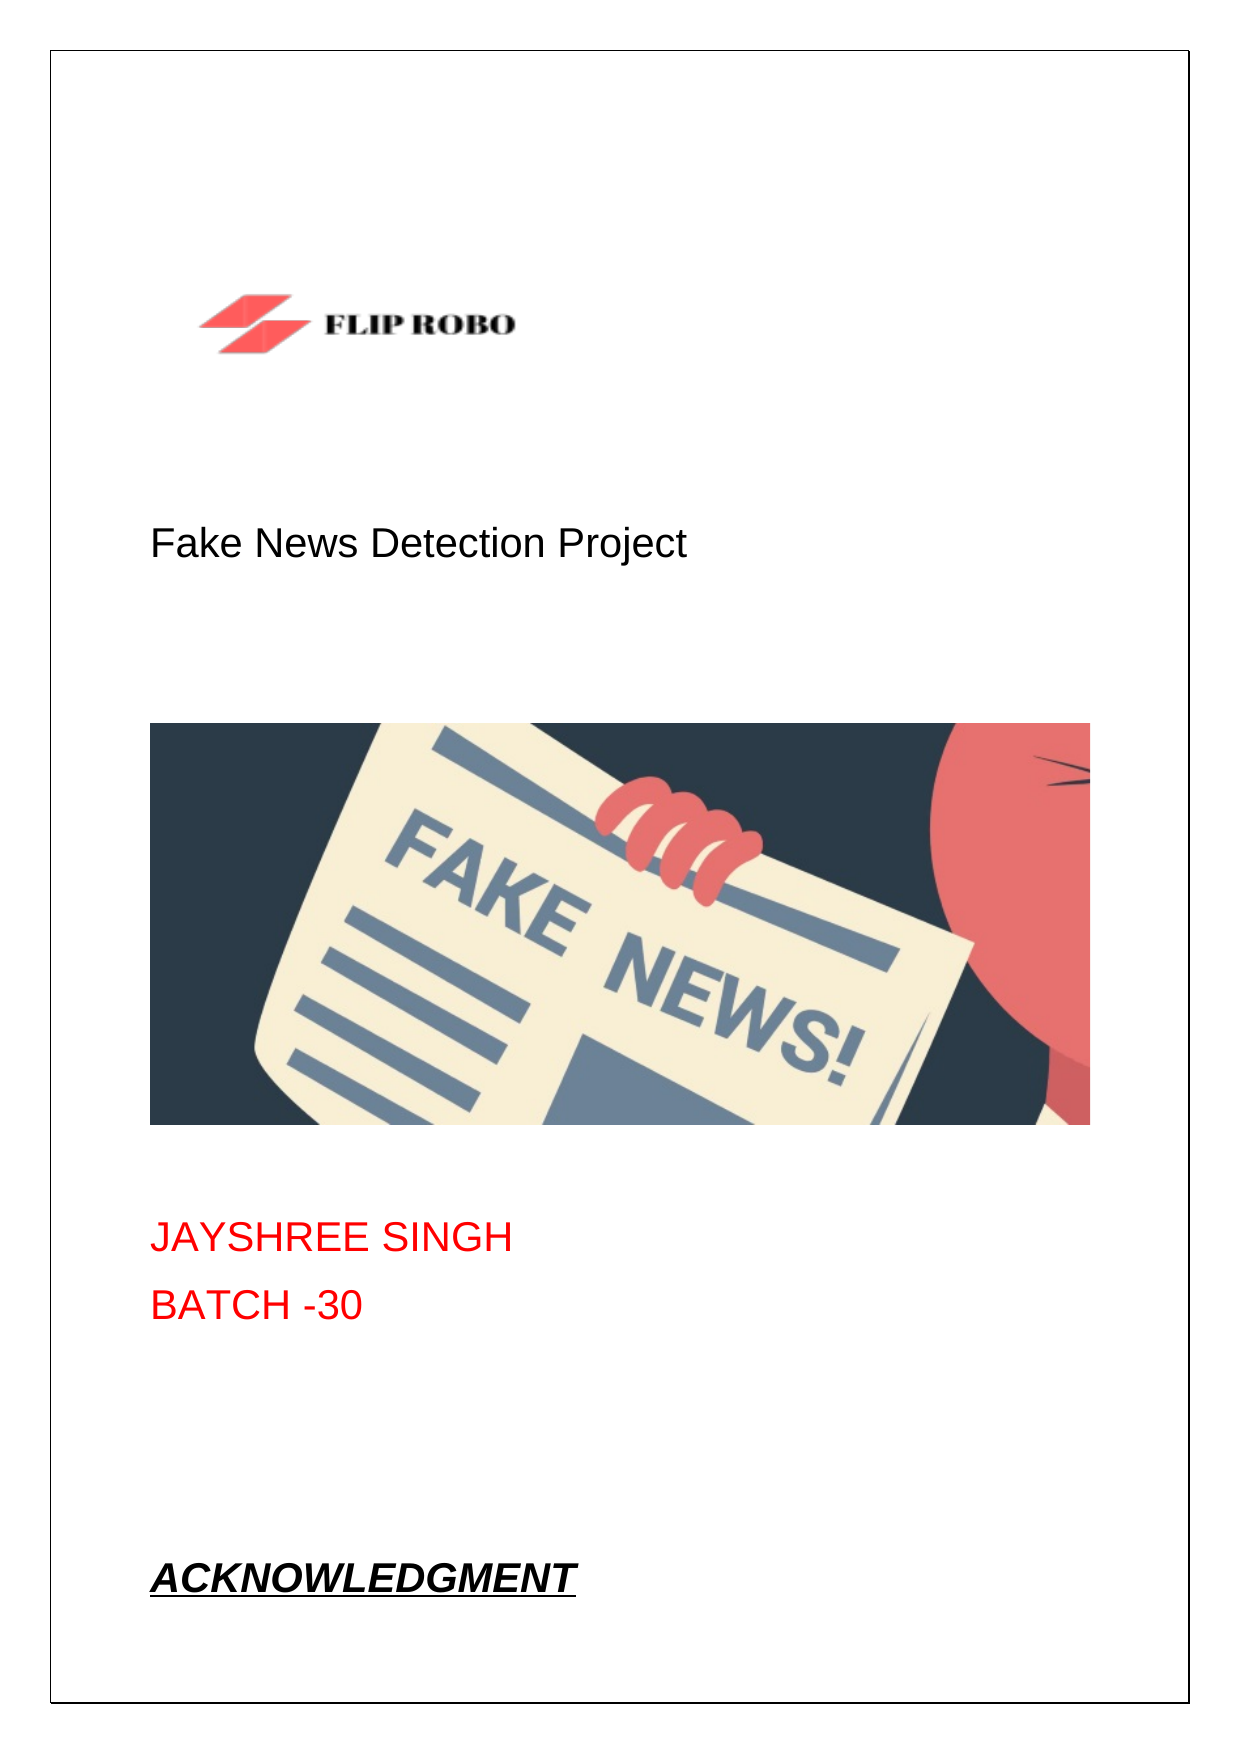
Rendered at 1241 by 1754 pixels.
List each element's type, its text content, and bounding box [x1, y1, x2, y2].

text JAYSHREE SINGH [150, 1212, 1089, 1260]
text ACKNOWLEDGMENT [150, 1554, 1089, 1602]
text Fake News Detection Project [150, 519, 1089, 567]
picture [150, 150, 631, 500]
picture [150, 723, 1091, 1125]
text BATCH -30 [150, 1280, 1089, 1328]
